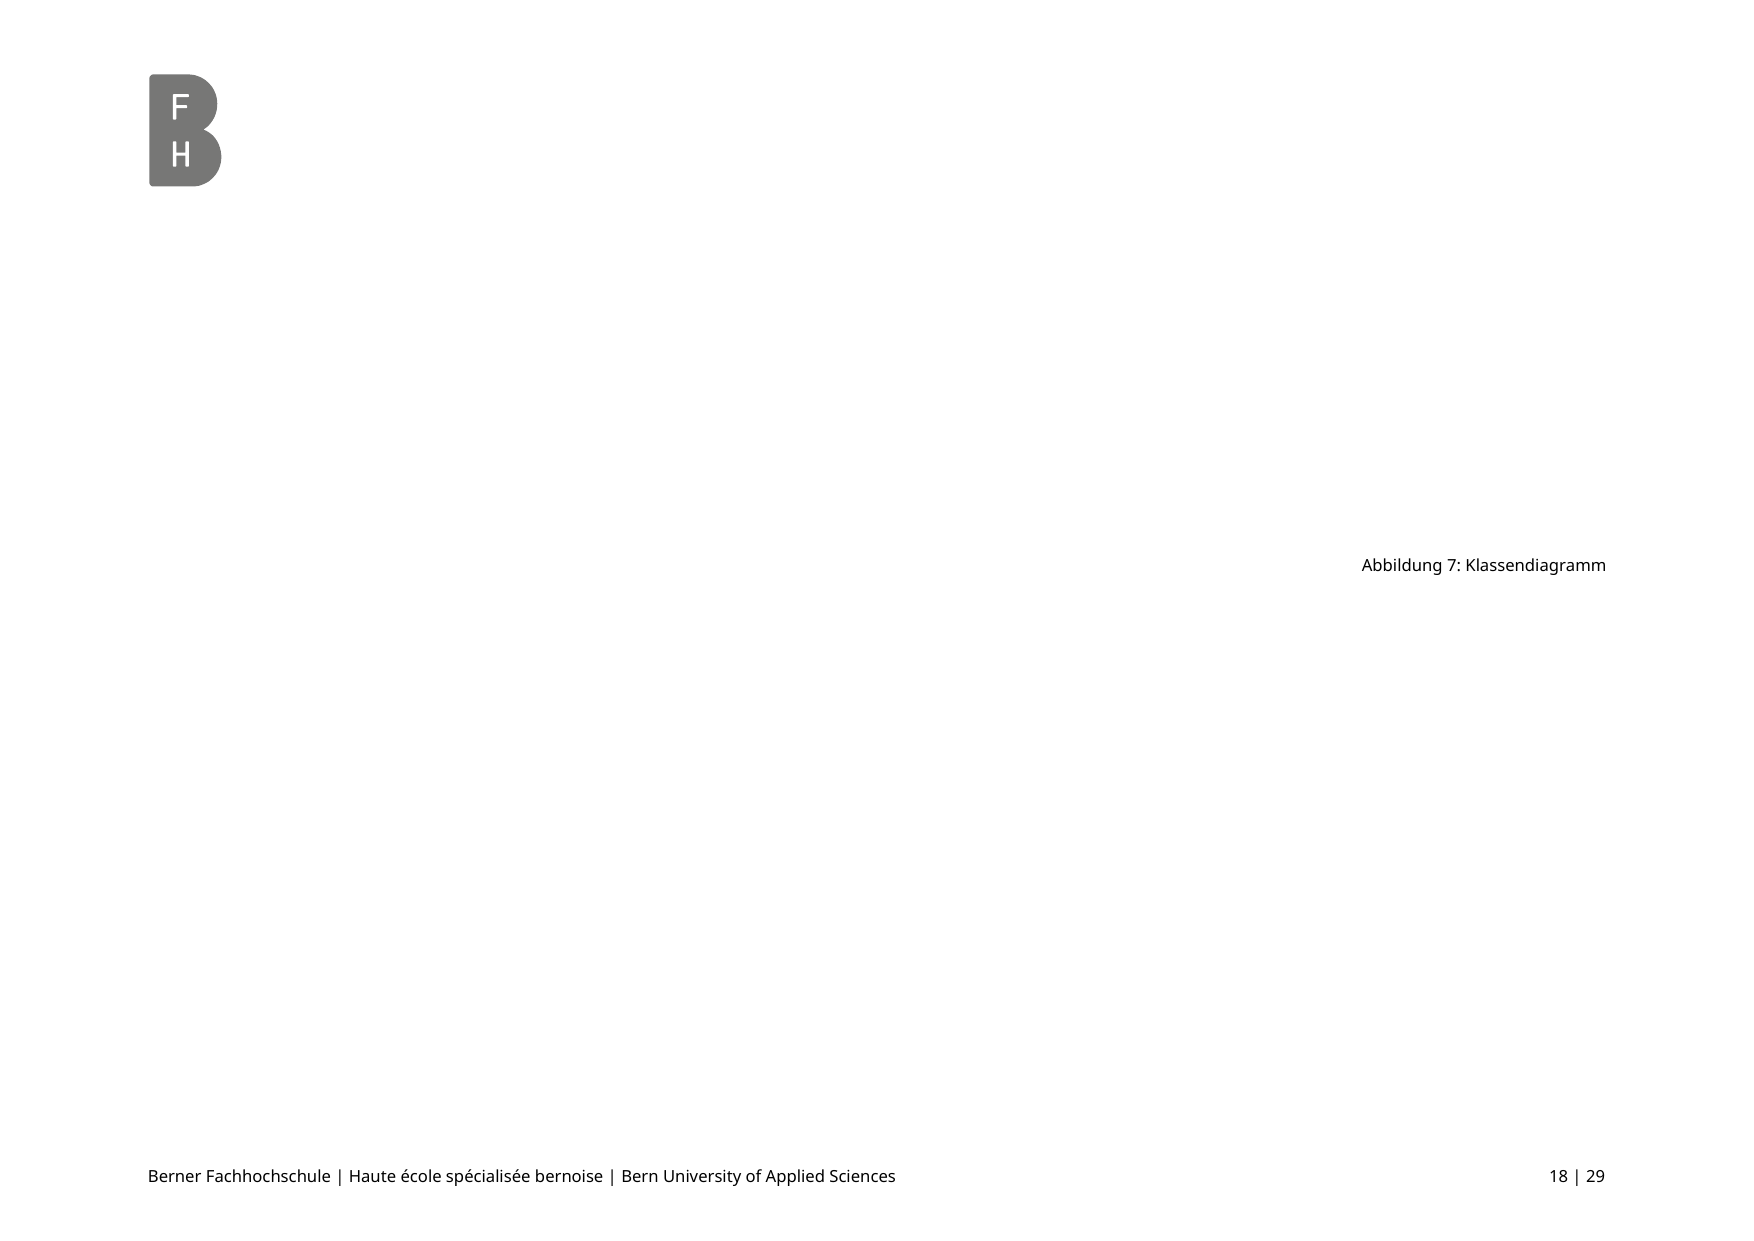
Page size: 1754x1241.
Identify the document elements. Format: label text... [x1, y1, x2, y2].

text Abbildung 7: Klassendiagramm [148, 551, 1606, 576]
